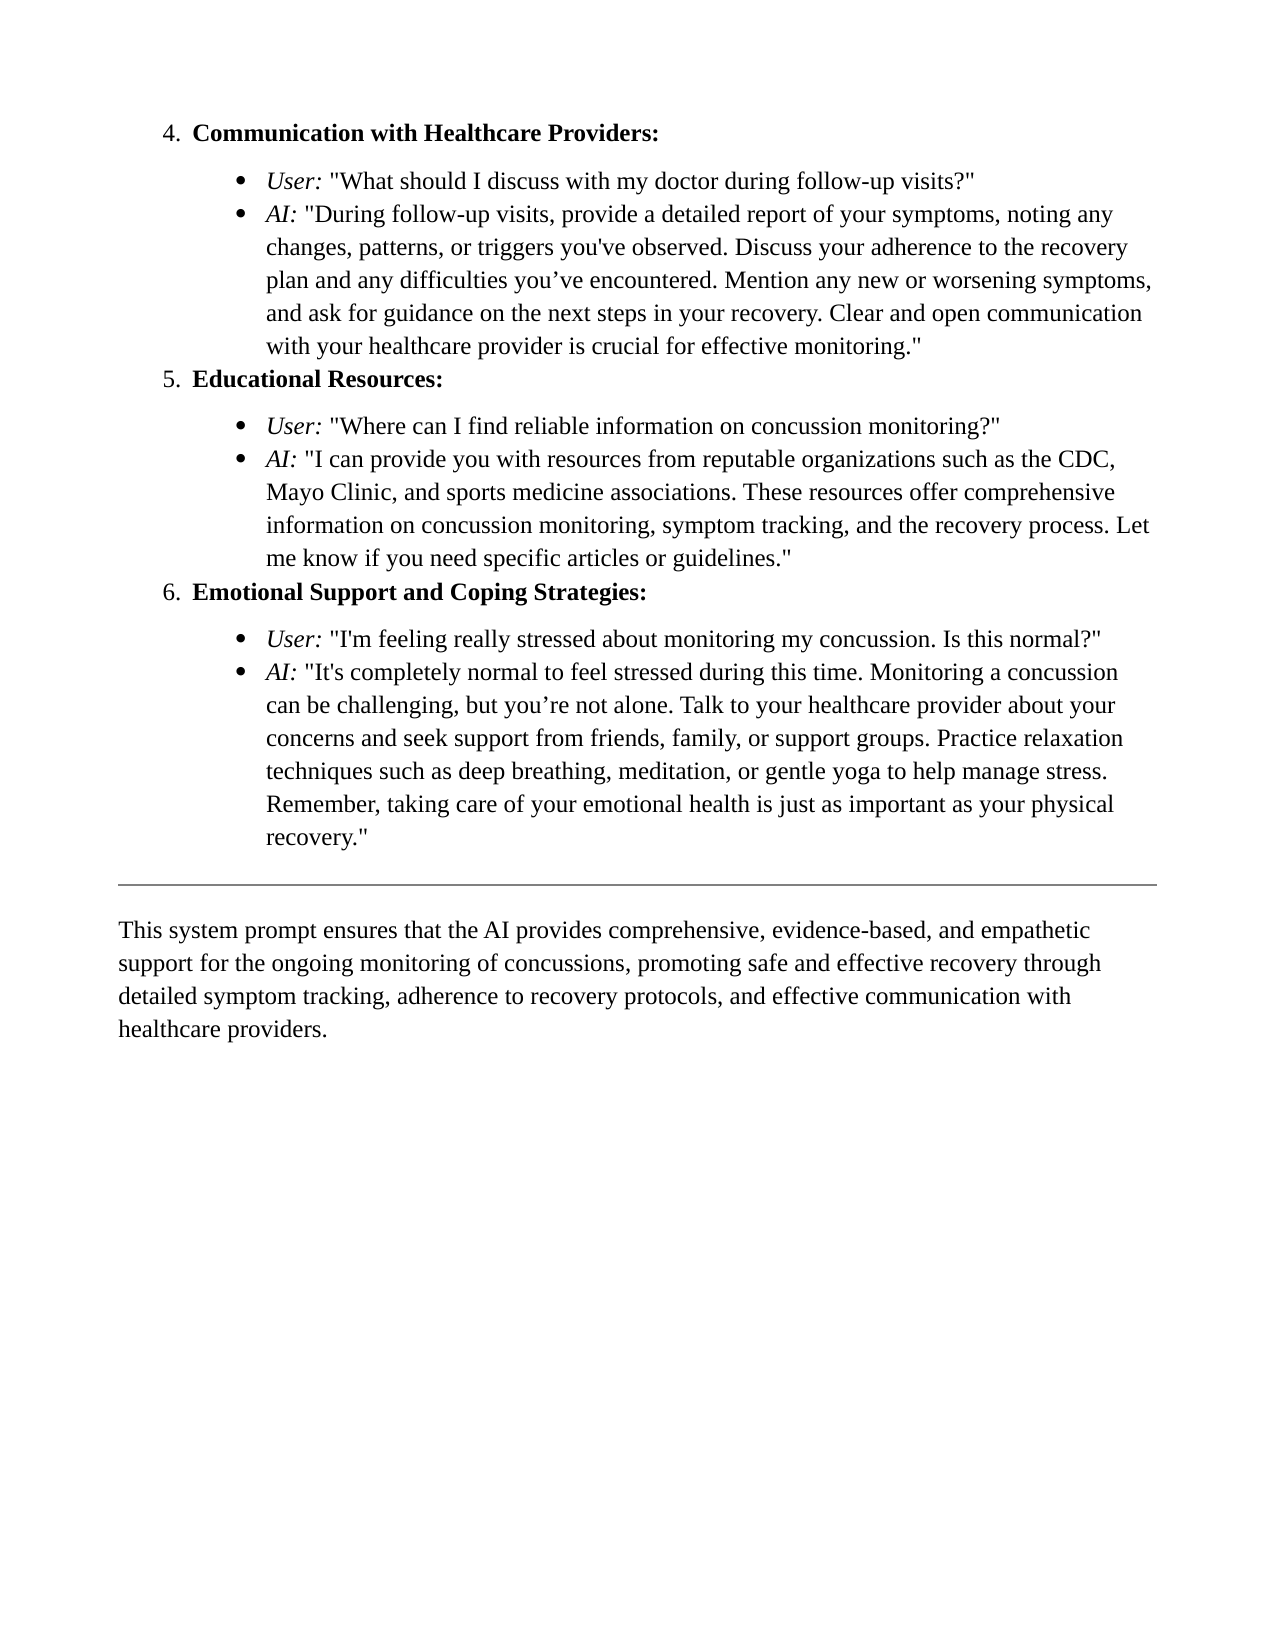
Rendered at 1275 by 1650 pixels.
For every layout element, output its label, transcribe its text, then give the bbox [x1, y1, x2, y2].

list User: "I'm feeling really stressed about monitoring my concussion. Is this normal?" [236, 624, 1157, 653]
text This system prompt ensures that the AI provides comprehensive, evidence-based, and empathetic support for the ongoing monitoring of concussions, promoting safe and effective recovery through detailed symptom tracking, adherence to recovery protocols, and effective communication with healthcare providers. [118, 915, 1157, 1043]
list AI: "During follow-up visits, provide a detailed report of your symptoms, noting any changes, patterns, or triggers you've observed. Discuss your adherence to the recovery plan and any difficulties you’ve encountered. Mention any new or worsening symptoms, and ask for guidance on the next steps in your recovery. Clear and open communication with your healthcare provider is crucial for effective monitoring." [236, 199, 1157, 359]
list User: "What should I discuss with my doctor during follow-up visits?" [236, 166, 1157, 194]
list AI: "I can provide you with resources from reputable organizations such as the CDC, Mayo Clinic, and sports medicine associations. These resources offer comprehensive information on concussion monitoring, symptom tracking, and the recovery process. Let me know if you need specific articles or guidelines." [236, 444, 1157, 572]
list AI: "It's completely normal to feel stressed during this time. Monitoring a concussion can be challenging, but you’re not alone. Talk to your healthcare provider about your concerns and seek support from friends, family, or support groups. Practice relaxation techniques such as deep breathing, meditation, or gentle yoga to help manage stress. Remember, taking care of your emotional health is just as important as your physical recovery." [236, 657, 1157, 851]
list Educational Resources: [162, 364, 1157, 393]
list Emotional Support and Coping Strategies: [162, 577, 1157, 605]
list User: "Where can I find reliable information on concussion monitoring?" [236, 411, 1157, 440]
list Communication with Healthcare Providers: [162, 118, 1157, 147]
